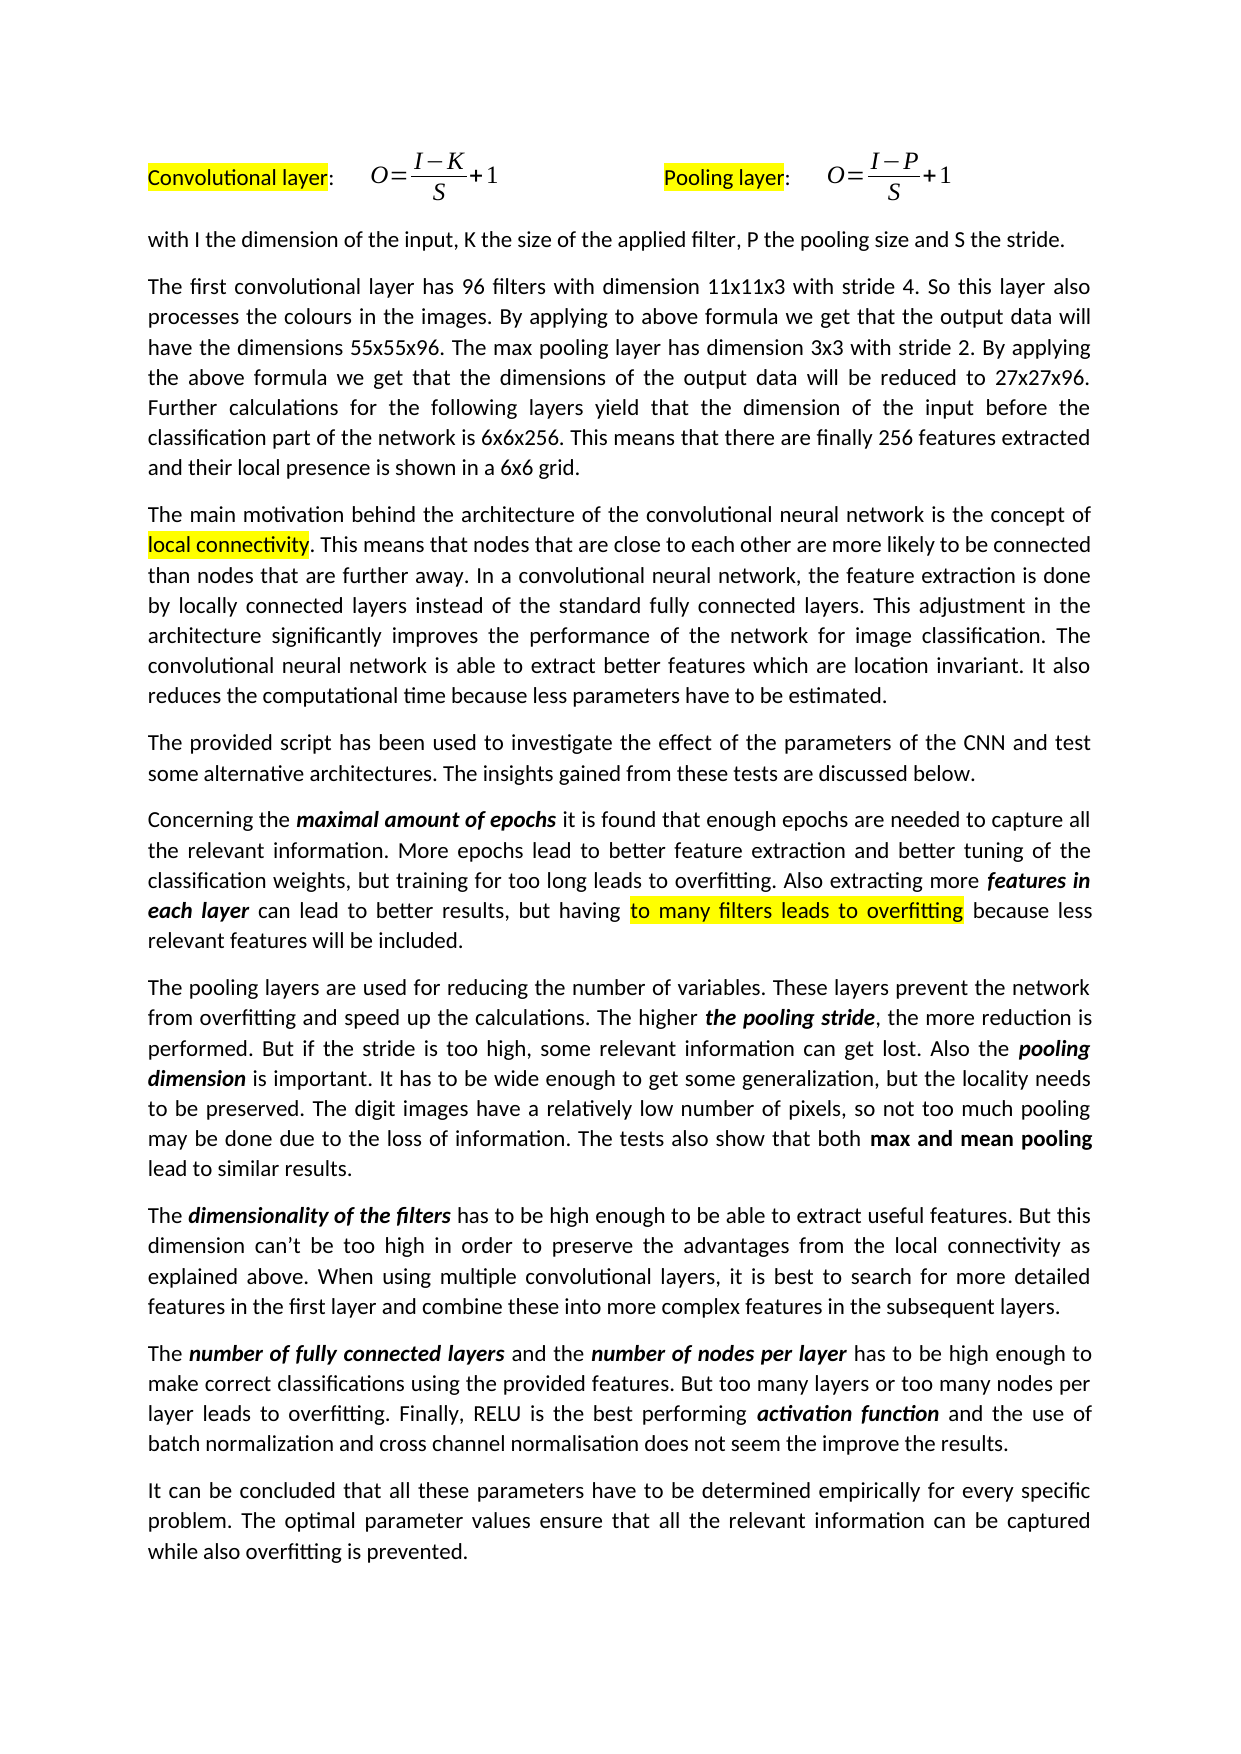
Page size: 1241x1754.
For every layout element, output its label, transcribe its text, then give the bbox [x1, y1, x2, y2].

text The provided script has been used to investigate the effect of the parameters of the CNN and test some alternative architectures. The insights gained from these tests are discussed below. [148, 728, 1093, 787]
text The dimensionality of the filters has to be high enough to be able to extract useful features. But this dimension can’t be too high in order to preserve the advantages from the local connectivity as explained above. When using multiple convolutional layers, it is best to search for more detailed features in the first layer and combine these into more complex features in the subsequent layers. [148, 1201, 1093, 1320]
text with I the dimension of the input, K the size of the applied filter, P the pooling size and S the stride. [148, 225, 1093, 253]
text The number of fully connected layers and the number of nodes per layer has to be high enough to make correct classifications using the provided features. But too many layers or too many nodes per layer leads to overfitting. Finally, RELU is the best performing activation function and the use of batch normalization and cross channel normalisation does not seem the improve the results. [148, 1339, 1093, 1458]
text The first convolutional layer has 96 filters with dimension 11x11x3 with stride 4. So this layer also processes the colours in the images. By applying to above formula we get that the output data will have the dimensions 55x55x96. The max pooling layer has dimension 3x3 with stride 2. By applying the above formula we get that the dimensions of the output data will be reduced to 27x27x96. Further calculations for the following layers yield that the dimension of the input before the classification part of the network is 6x6x256. This means that there are finally 256 features extracted and their local presence is shown in a 6x6 grid. [148, 272, 1093, 482]
text The pooling layers are used for reducing the number of variables. These layers prevent the network from overfitting and speed up the calculations. The higher the pooling stride, the more reduction is performed. But if the stride is too high, some relevant information can get lost. Also the pooling dimension is important. It has to be wide enough to get some generalization, but the locality needs to be preserved. The digit images have a relatively low number of pixels, so not too much pooling may be done due to the loss of information. The tests also show that both max and mean pooling lead to similar results. [148, 973, 1093, 1183]
text It can be concluded that all these parameters have to be determined empirically for every specific problem. The optimal parameter values ensure that all the relevant information can be captured while also overfitting is prevented. [148, 1476, 1093, 1565]
text Concerning the maximal amount of epochs it is found that enough epochs are needed to capture all the relevant information. More epochs lead to better feature extraction and better tuning of the classification weights, but training for too long leads to overfitting. Also extracting more features in each layer can lead to better results, but having to many filters leads to overfitting because less relevant features will be included. [148, 806, 1093, 954]
text The main motivation behind the architecture of the convolutional neural network is the concept of local connectivity. This means that nodes that are close to each other are more likely to be connected than nodes that are further away. In a convolutional neural network, the feature extraction is done by locally connected layers instead of the standard fully connected layers. This adjustment in the architecture significantly improves the performance of the network for image classification. The convolutional neural network is able to extract better features which are location invariant. It also reduces the computational time because less parameters have to be estimated. [148, 500, 1093, 710]
text Convolutional layer: Pooling layer: [148, 148, 1093, 207]
